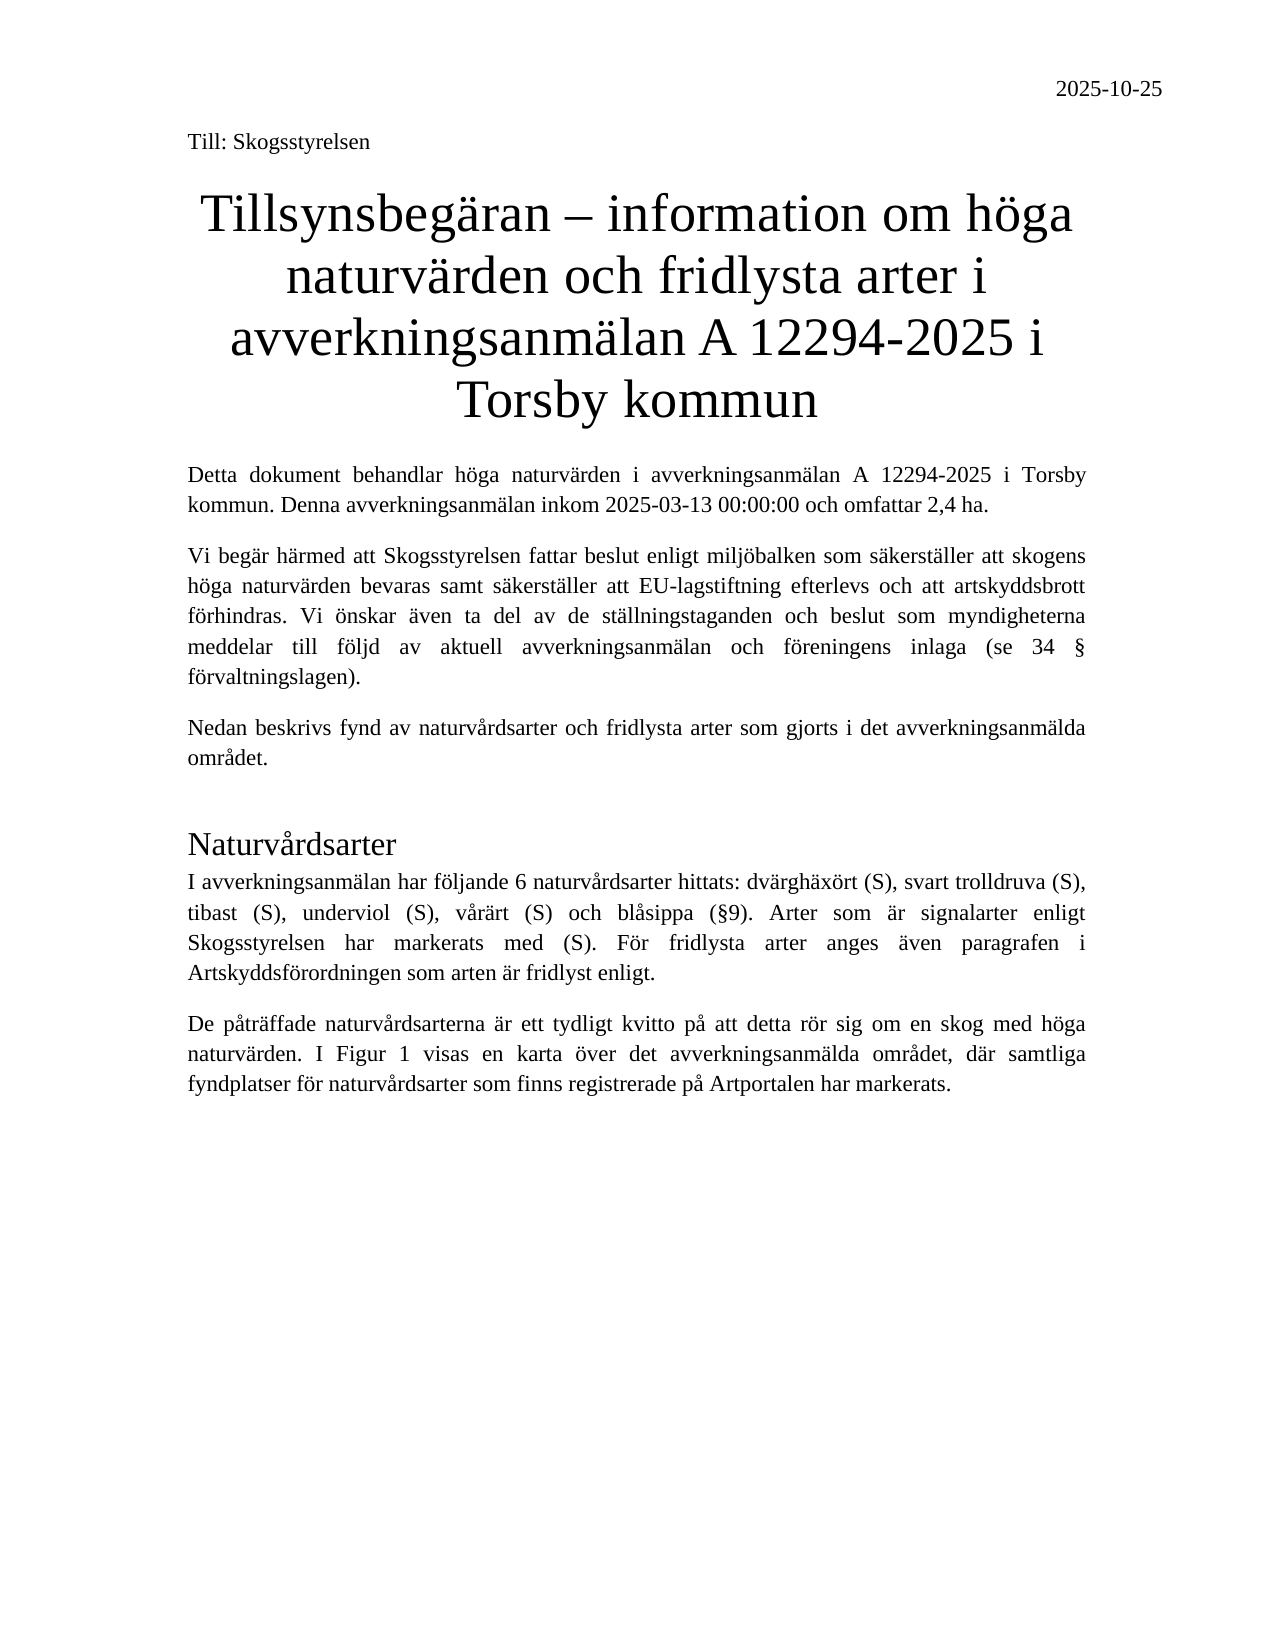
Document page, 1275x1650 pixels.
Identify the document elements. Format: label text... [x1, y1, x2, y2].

text I avverkningsanmälan har följande 6 naturvårdsarter hittats: dvärghäxört (S), svart trolldruva (S), tibast (S), underviol (S), vårärt (S) och blåsippa (§9). Arter som är signalarter enligt Skogsstyrelsen har markerats med (S). För fridlysta arter anges även paragrafen i Artskyddsförordningen som arten är fridlyst enligt. [187, 868, 1087, 985]
text De påträffade naturvårdsarterna är ett tydligt kvitto på att detta rör sig om en skog med höga naturvärden. I Figur 1 visas en karta över det avverkningsanmälda området, där samtliga fyndplatser för naturvårdsarter som finns registrerade på Artportalen har markerats. [187, 1010, 1087, 1097]
subtitle Naturvårdsarter [187, 824, 1087, 863]
title Tillsynsbegäran – information om höga naturvärden och fridlysta arter i avverkningsanmälan A 12294-2025 i Torsby kommun [187, 180, 1087, 429]
text Vi begär härmed att Skogsstyrelsen fattar beslut enligt miljöbalken som säkerställer att skogens höga naturvärden bevaras samt säkerställer att EU-lagstiftning efterlevs och att artskyddsbrott förhindras. Vi önskar även ta del av de ställningstaganden och beslut som myndigheterna meddelar till följd av aktuell avverkningsanmälan och föreningens inlaga (se 34 § förvaltningslagen). [187, 542, 1087, 689]
text Detta dokument behandlar höga naturvärden i avverkningsanmälan A 12294-2025 i Torsby kommun. Denna avverkningsanmälan inkom 2025-03-13 00:00:00 och omfattar 2,4 ha. [187, 461, 1087, 517]
text Nedan beskrivs fynd av naturvårdsarter och fridlysta arter som gjorts i det avverkningsanmälda området. [187, 714, 1087, 771]
